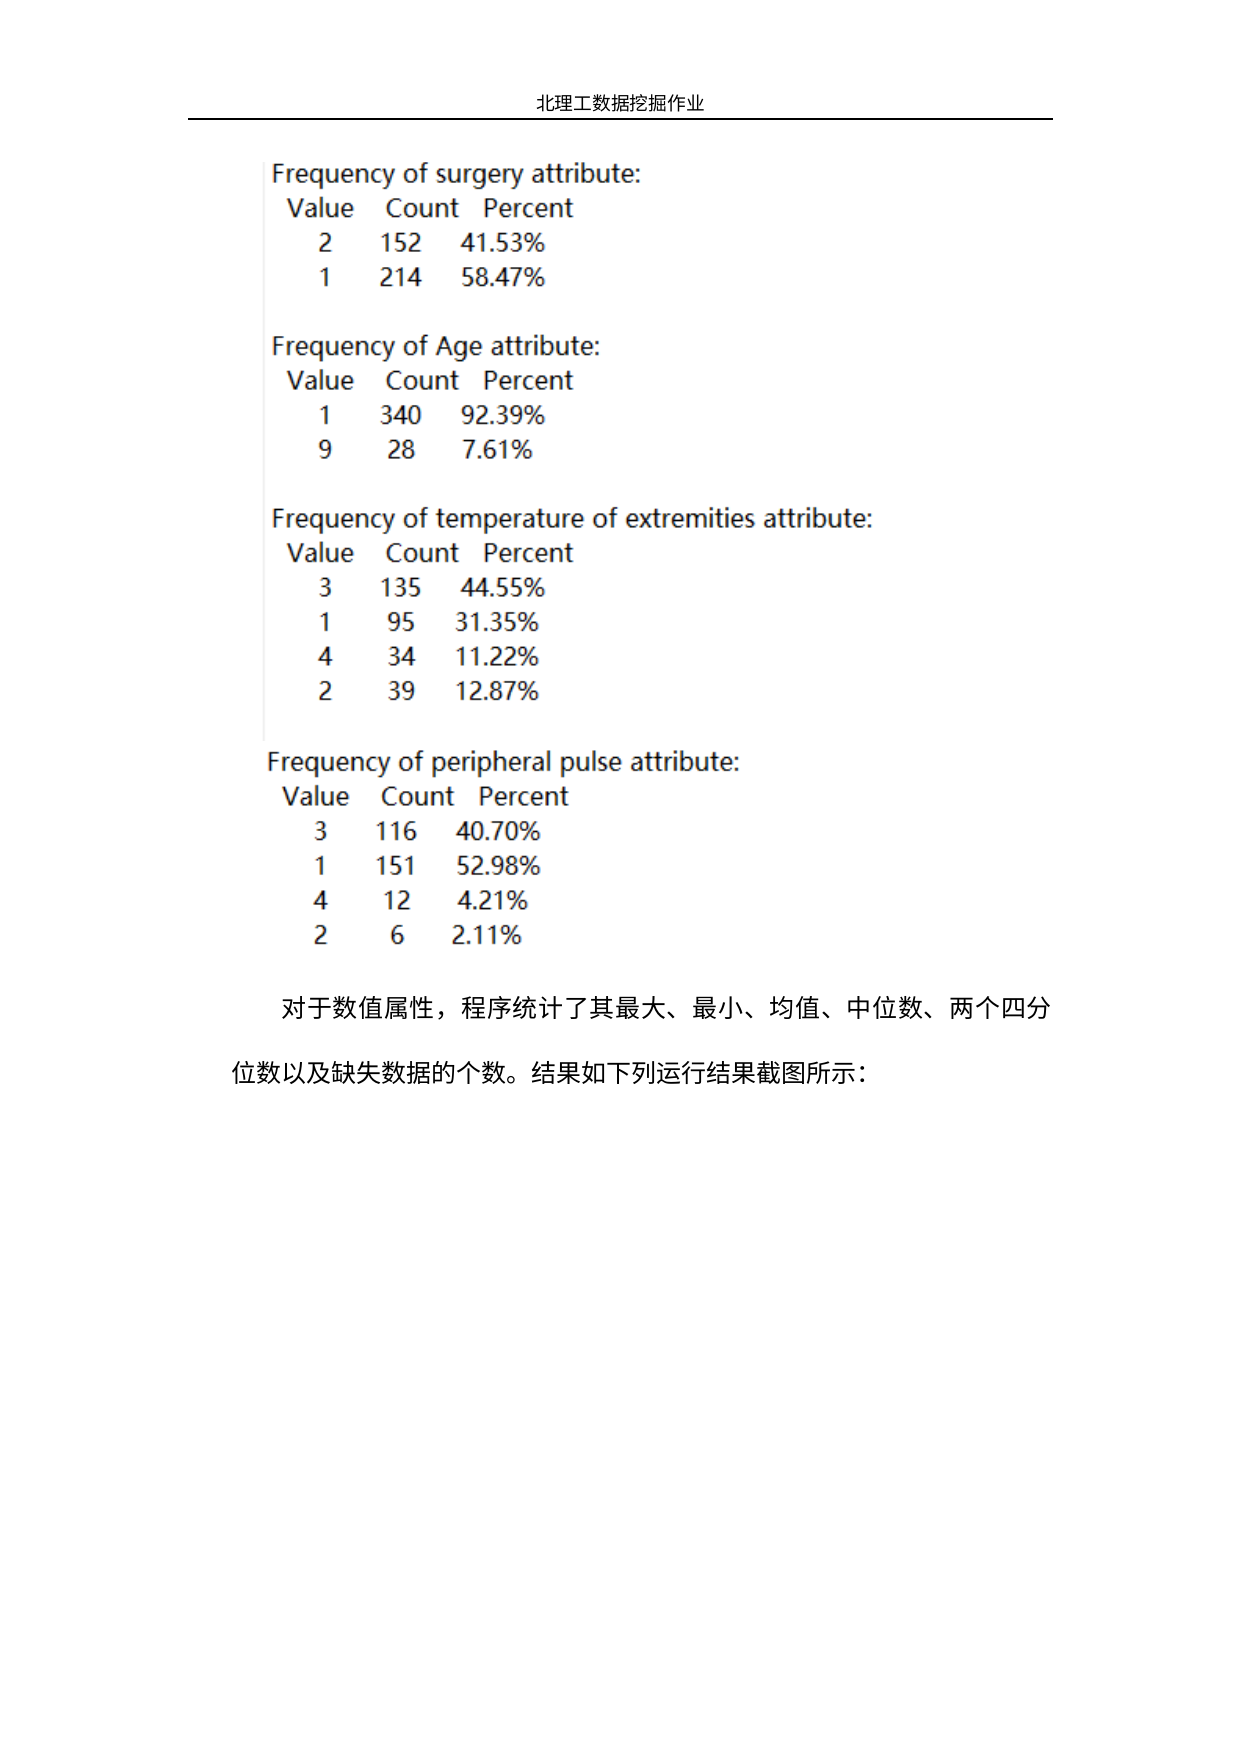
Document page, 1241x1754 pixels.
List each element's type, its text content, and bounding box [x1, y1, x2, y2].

picture [262, 747, 743, 949]
text 对于数值属性，程序统计了其最大、最小、均值、中位数、两个四分位数以及缺失数据的个数。结果如下列运行结果截图所示： [231, 974, 1053, 1104]
picture [262, 162, 876, 741]
